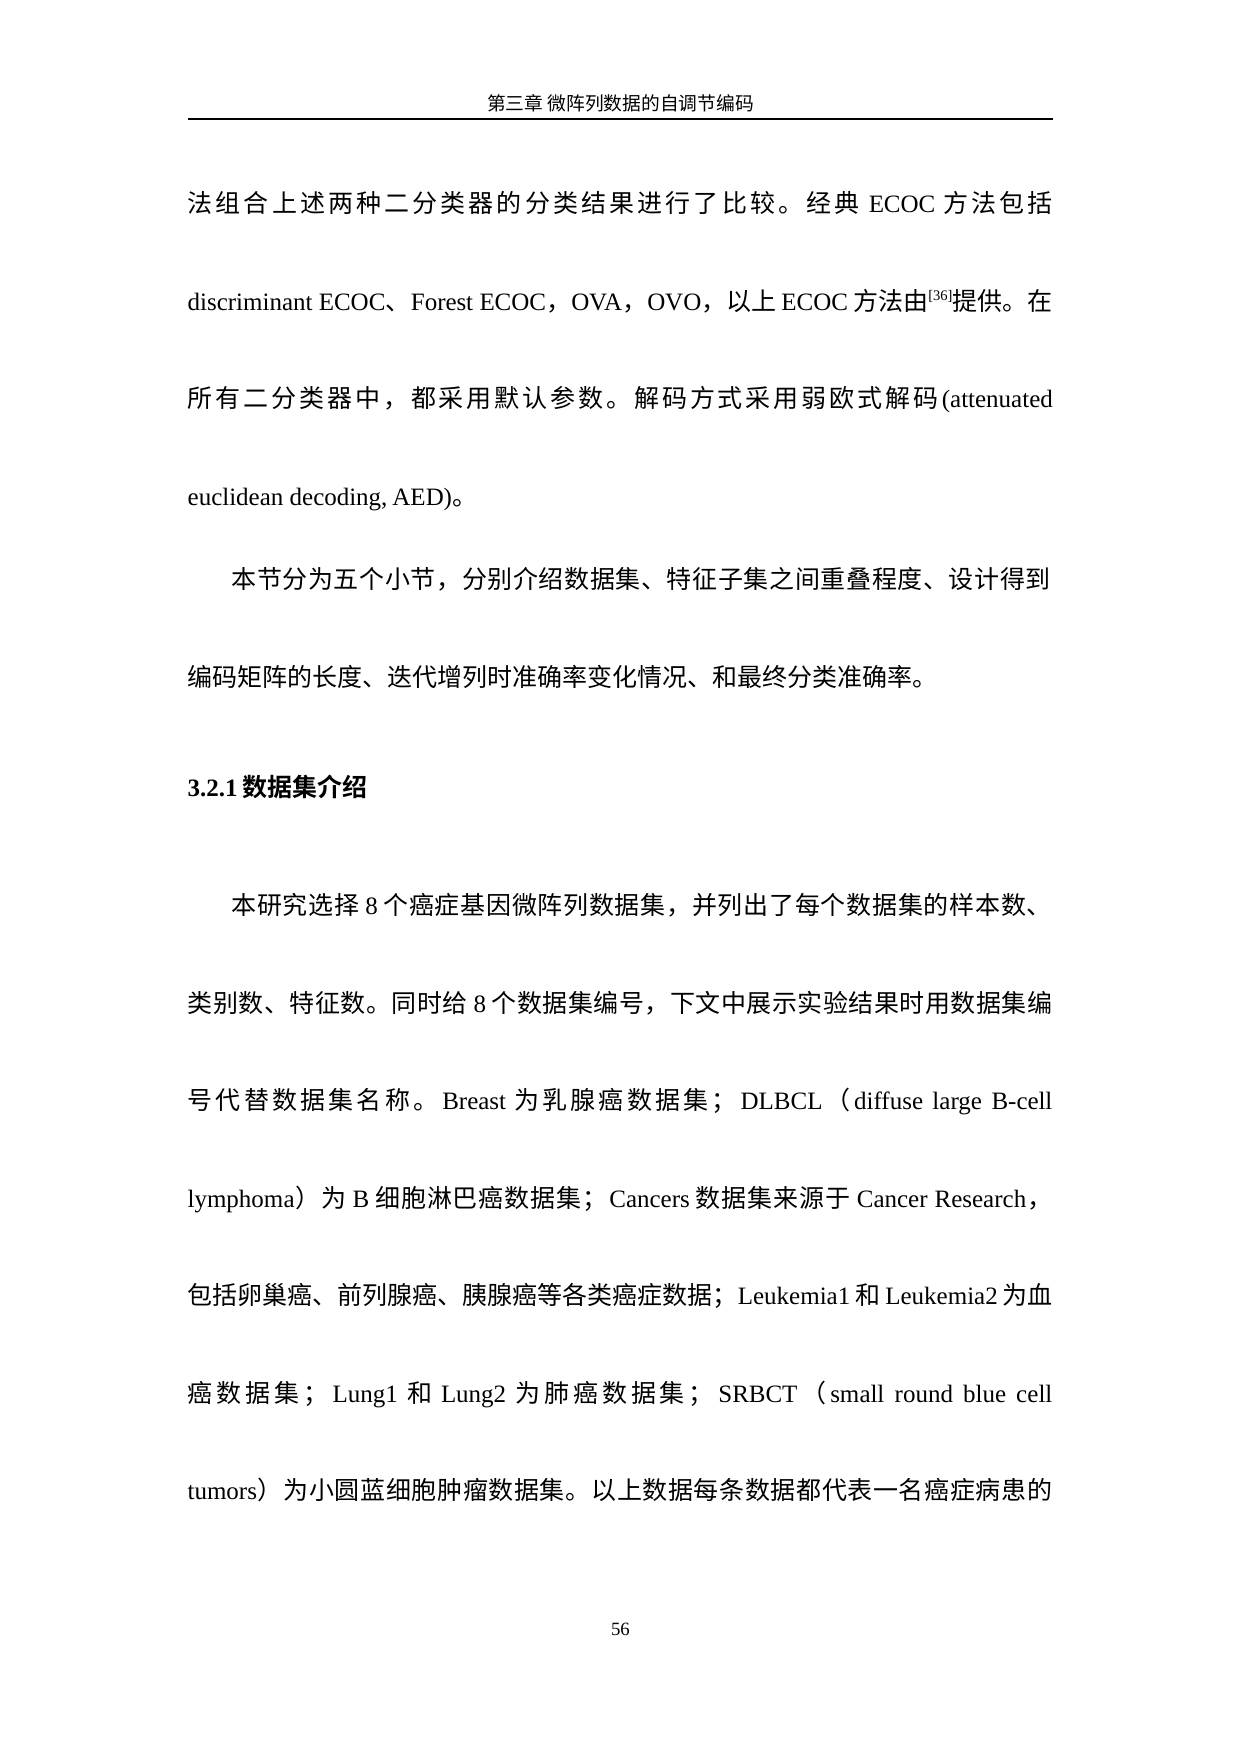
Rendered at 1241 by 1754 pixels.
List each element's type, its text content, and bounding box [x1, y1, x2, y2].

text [187, 871, 1053, 1521]
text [187, 169, 1053, 527]
subtitle 3.2.1数据集介绍 [187, 753, 1053, 818]
text 本节分为五个小节，分别介绍数据集、特征子集之间重叠程度、设计得到编码矩阵的长度、迭代增列时准确率变化情况、和最终分类准确率。 [187, 545, 1053, 708]
